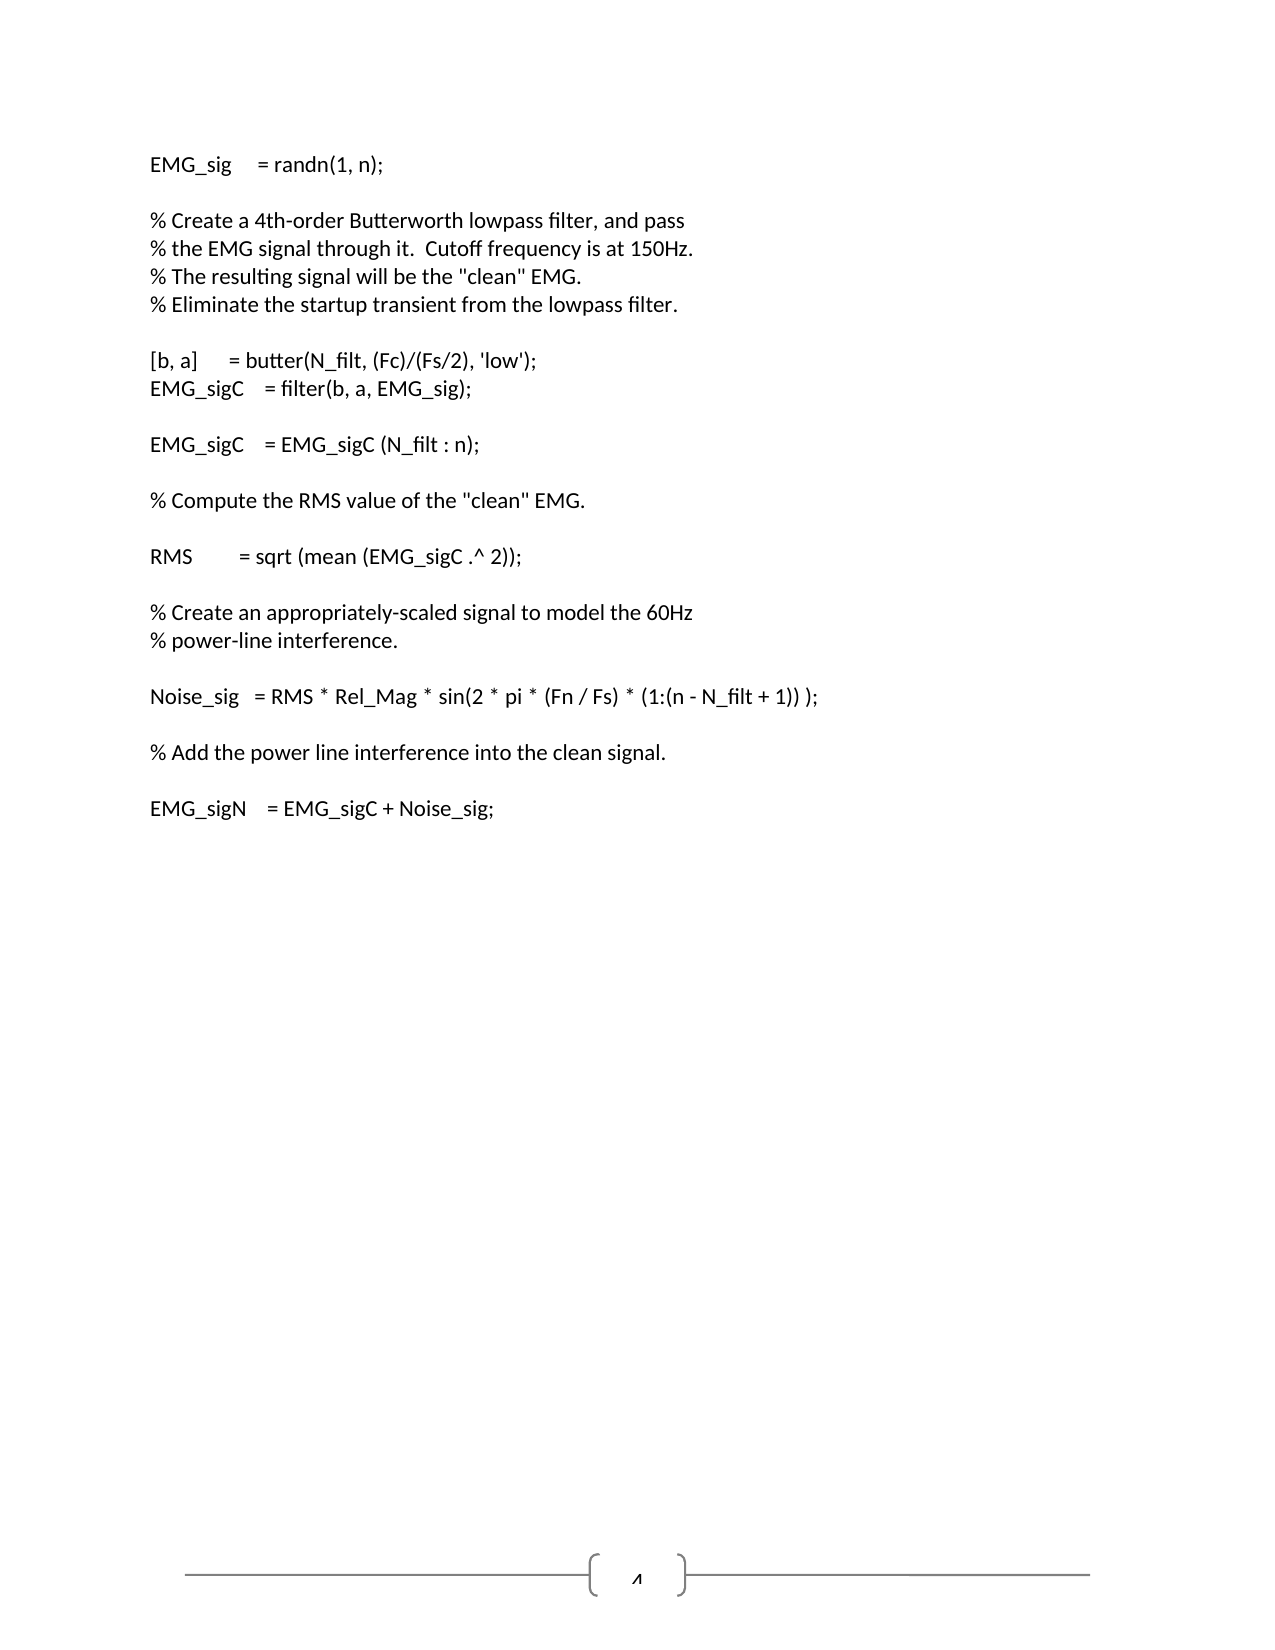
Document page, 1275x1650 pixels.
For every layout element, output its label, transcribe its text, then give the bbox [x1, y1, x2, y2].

text RMS = sqrt (mean (EMG_sigC .^ 2)); [150, 542, 1125, 570]
text EMG_sigC = filter(b, a, EMG_sig); [150, 374, 1125, 402]
text [b, a] = butter(N_filt, (Fc)/(Fs/2), 'low'); [150, 346, 1125, 374]
text % the EMG signal through it. Cutoff frequency is at 150Hz. [150, 234, 1125, 262]
text % The resulting signal will be the "clean" EMG. [150, 262, 1125, 290]
text Noise_sig = RMS * Rel_Mag * sin(2 * pi * (Fn / Fs) * (1:(n - N_filt + 1)) ); [150, 682, 1125, 710]
text EMG_sigC = EMG_sigC (N_filt : n); [150, 430, 1125, 458]
text EMG_sigN = EMG_sigC + Noise_sig; [150, 794, 1125, 822]
text % power-line interference. [150, 626, 1125, 654]
text % Create a 4th-order Butterworth lowpass filter, and pass [150, 206, 1125, 234]
text % Eliminate the startup transient from the lowpass filter. [150, 290, 1125, 318]
text EMG_sig = randn(1, n); [150, 150, 1125, 178]
text % Compute the RMS value of the "clean" EMG. [150, 486, 1125, 514]
text % Add the power line interference into the clean signal. [150, 738, 1125, 766]
text % Create an appropriately-scaled signal to model the 60Hz [150, 598, 1125, 626]
